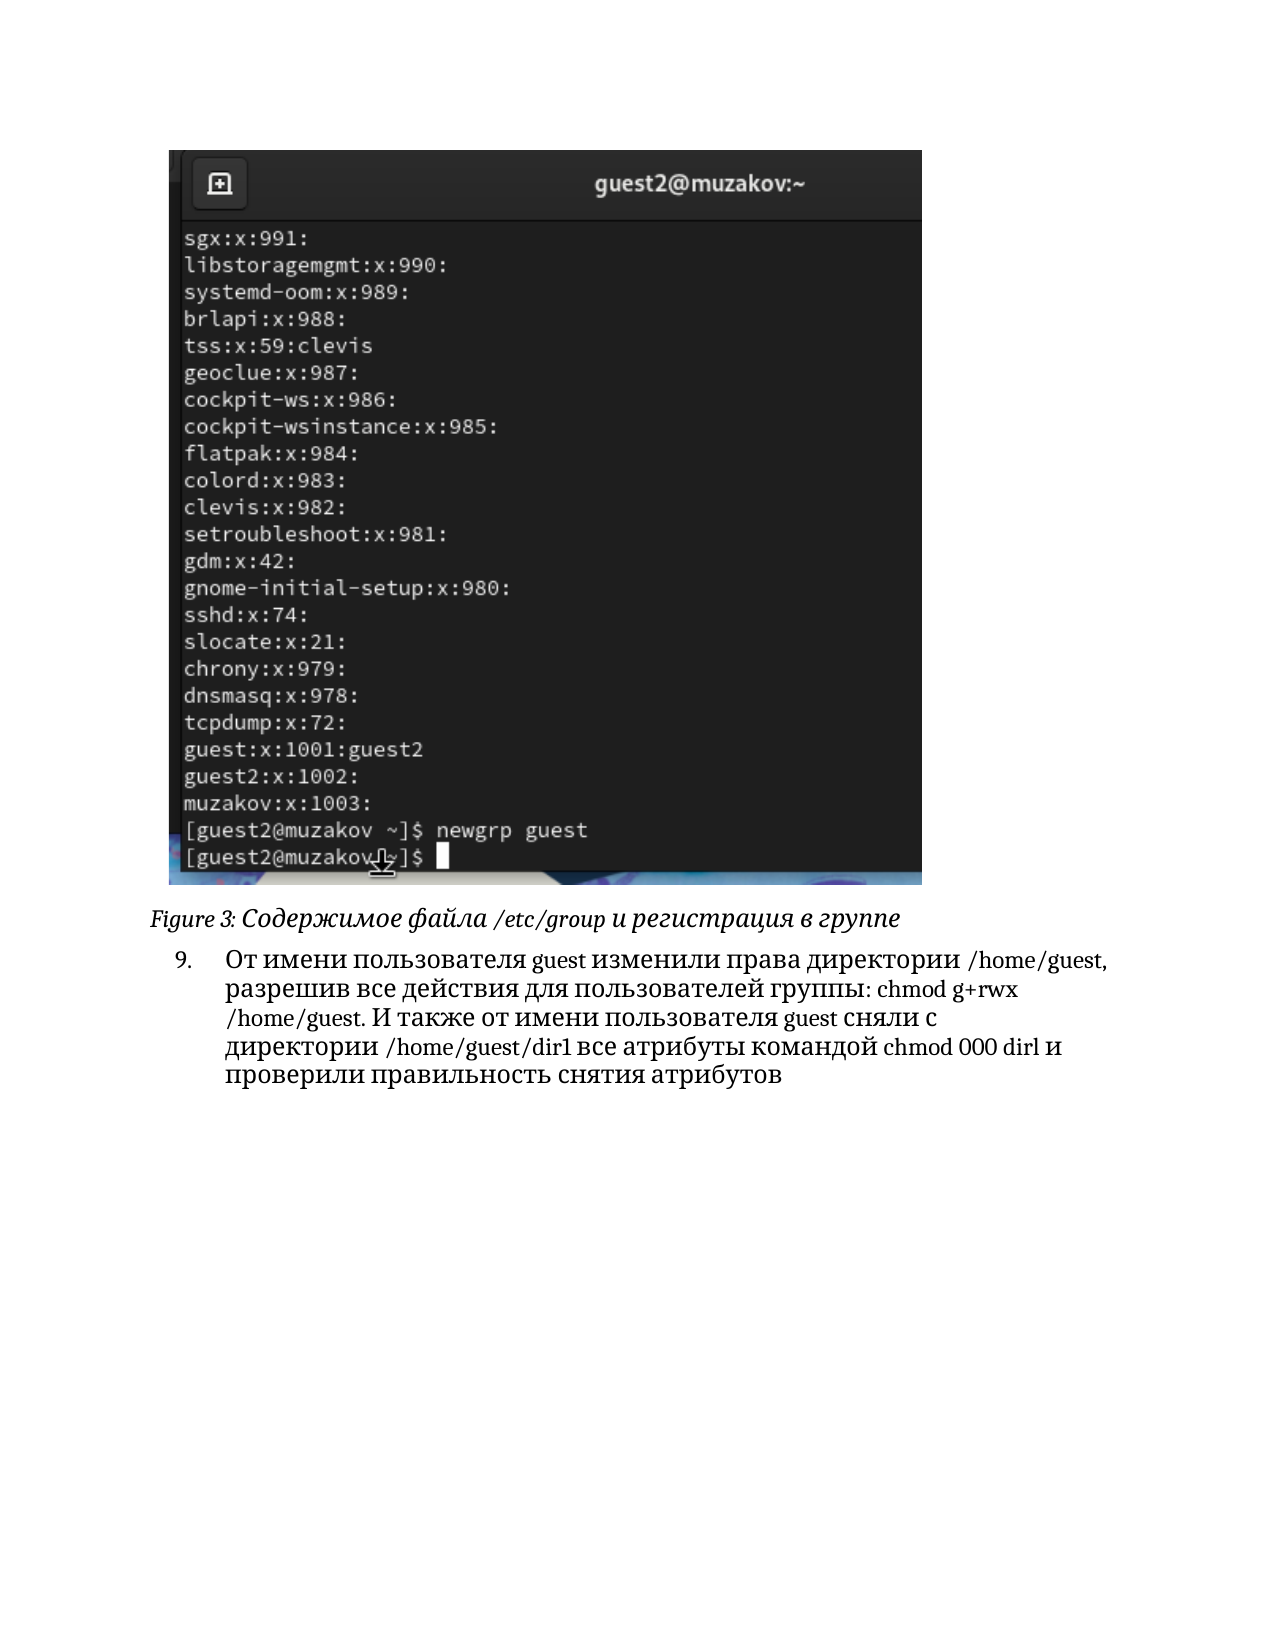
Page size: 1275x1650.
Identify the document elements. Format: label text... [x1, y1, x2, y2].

text Figure 3: Содержимое файла /etc/group и регистрация в группе [150, 905, 1125, 934]
picture [168, 150, 922, 885]
list От имени пользователя guest изменили права директории /home/guest, разрешив все действия для пользователей группы: chmod g+rwx /home/guest. И также от имени пользователя guest сняли с директории /home/guest/dir1 все атрибуты командой chmod 000 dirl и проверили правильность снятия атрибутов [175, 946, 1125, 1090]
